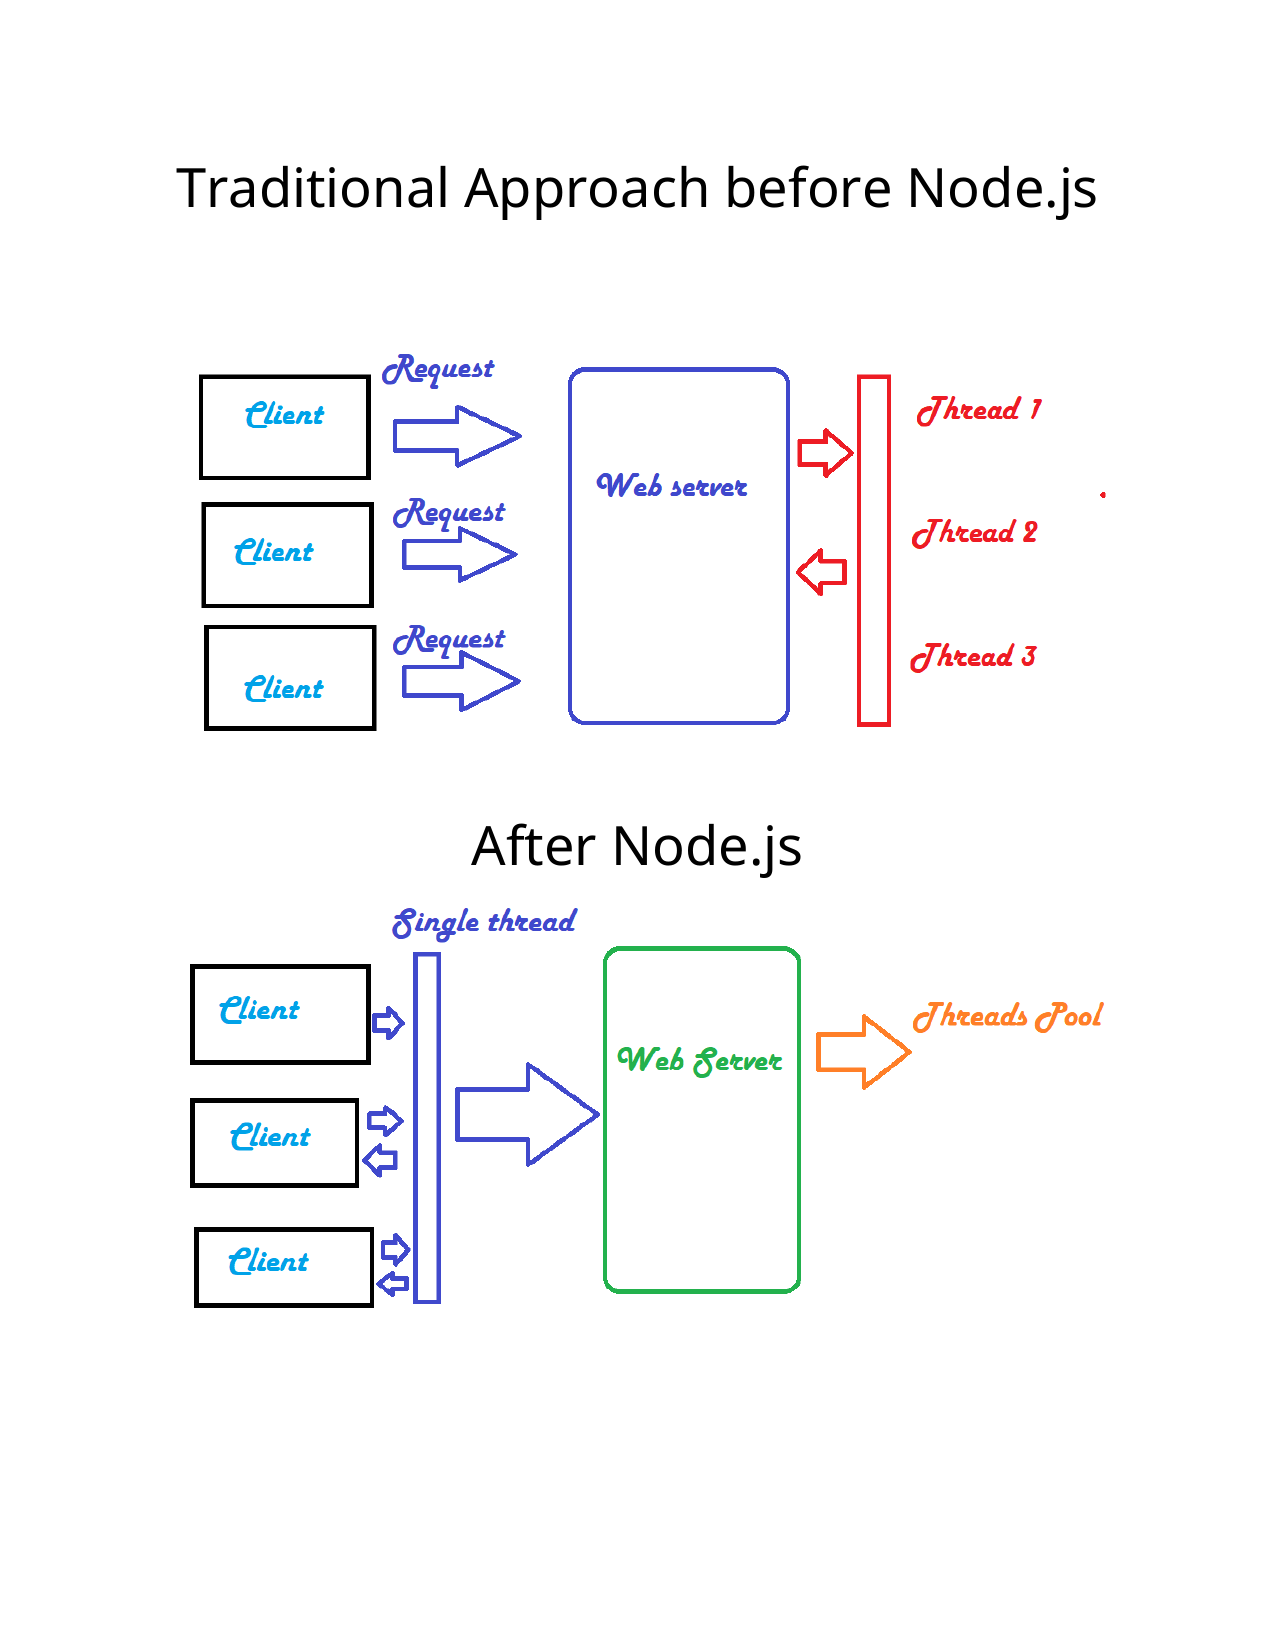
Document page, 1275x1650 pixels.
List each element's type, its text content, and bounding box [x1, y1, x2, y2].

picture [150, 887, 1125, 1372]
title After Node.js [150, 808, 1125, 882]
picture [150, 290, 1125, 774]
title Traditional Approach before Node.js [150, 150, 1125, 224]
